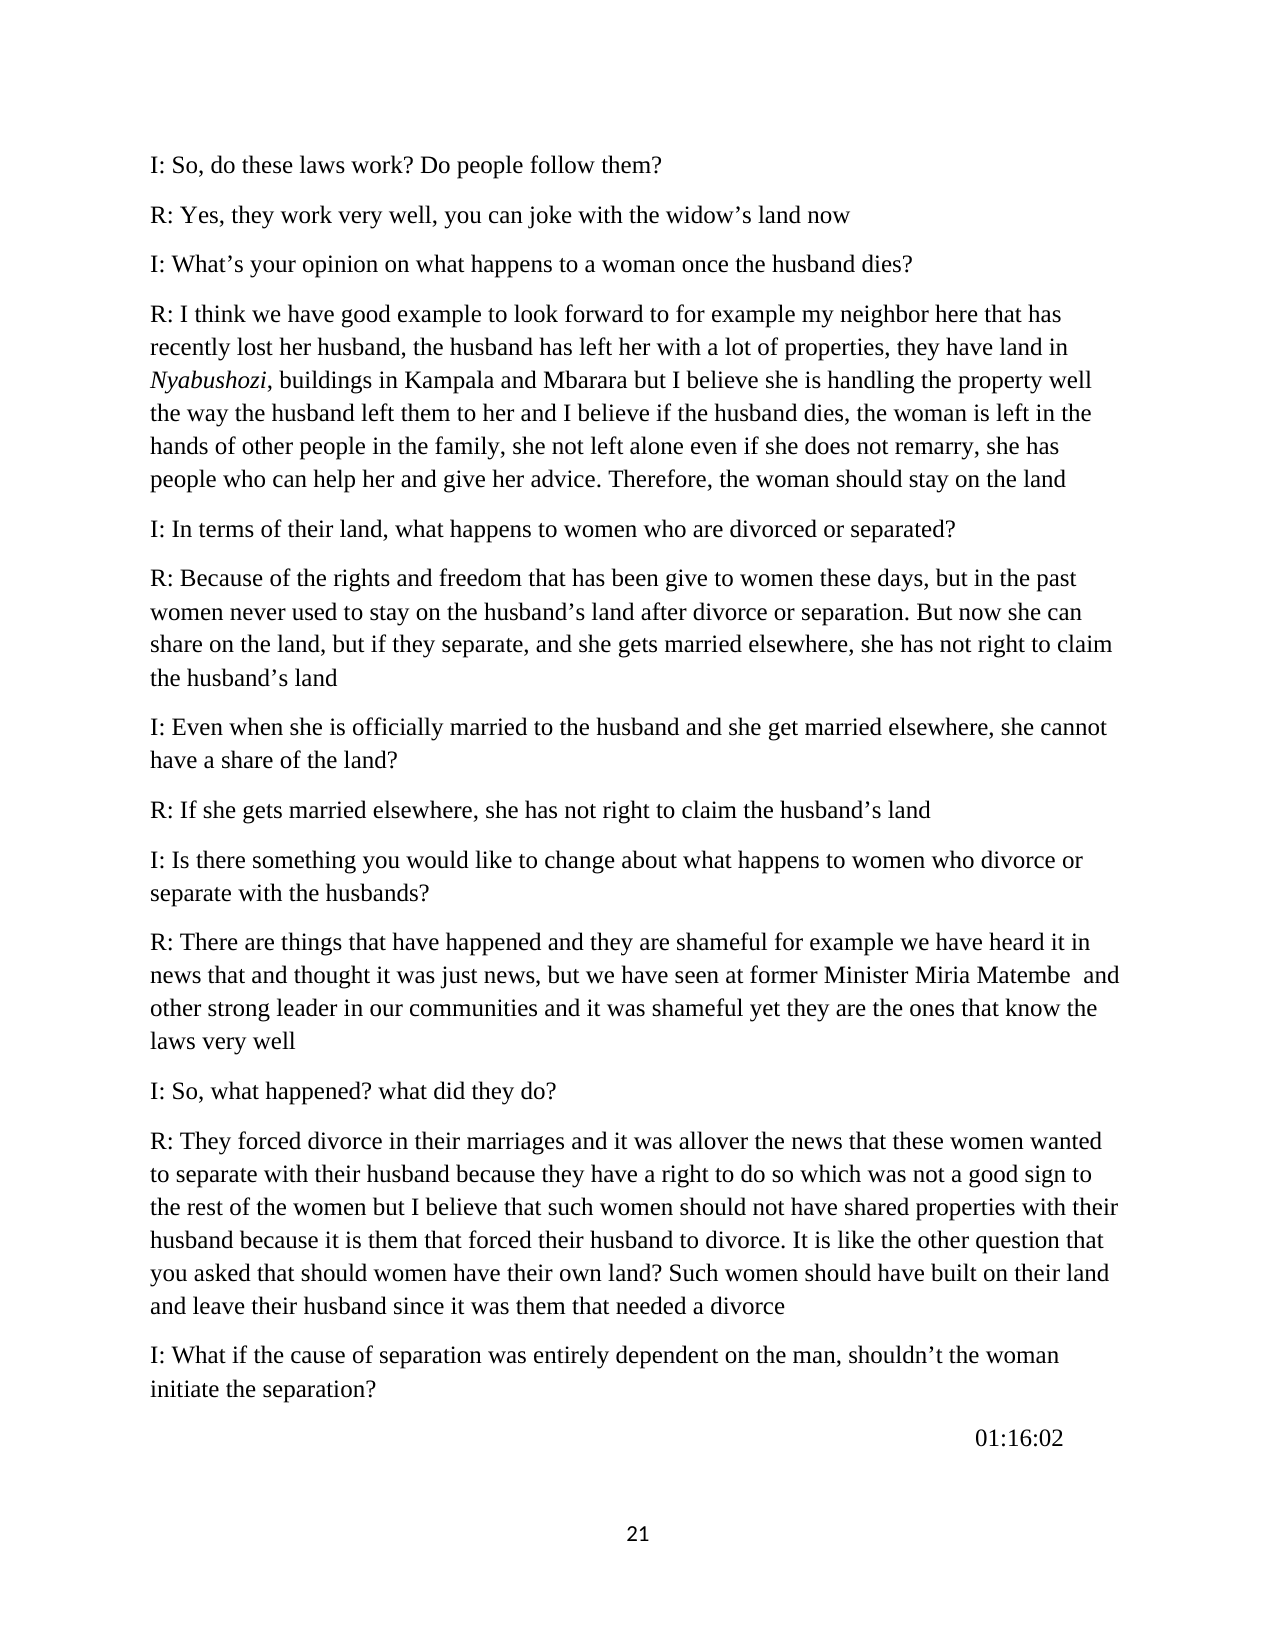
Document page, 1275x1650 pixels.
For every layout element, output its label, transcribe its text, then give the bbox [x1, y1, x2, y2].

text 01:16:02 [150, 1423, 1125, 1452]
text I: In terms of their land, what happens to women who are divorced or separated? [150, 514, 1125, 543]
text R: If she gets married elsewhere, she has not right to claim the husband’s land [150, 795, 1125, 824]
text I: Even when she is officially married to the husband and she get married elsewhere, she cannot have a share of the land? [150, 712, 1125, 774]
text R: Because of the rights and freedom that has been give to women these days, but in the past women never used to stay on the husband’s land after divorce or separation. But now she can share on the land, but if they separate, and she gets married elsewhere, she has not right to claim the husband’s land [150, 563, 1125, 691]
text R: Yes, they work very well, you can joke with the widow’s land now [150, 200, 1125, 228]
text I: So, do these laws work? Do people follow them? [150, 150, 1125, 179]
text R: There are things that have happened and they are shameful for example we have heard it in news that and thought it was just news, but we have seen at former Minister Miria Matembe and other strong leader in our communities and it was shameful yet they are the ones that know the laws very well [150, 927, 1125, 1055]
text I: So, what happened? what did they do? [150, 1076, 1125, 1105]
text R: They forced divorce in their marriages and it was allover the news that these women wanted to separate with their husband because they have a right to do so which was not a good sign to the rest of the women but I believe that such women should not have shared properties with their husband because it is them that forced their husband to divorce. It is like the other question that you asked that should women have their own land? Such women should have built on their land and leave their husband since it was them that needed a divorce [150, 1126, 1125, 1320]
text R: I think we have good example to look forward to for example my neighbor here that has recently lost her husband, the husband has left her with a lot of properties, they have land in Nyabushozi, buildings in Kampala and Mbarara but I believe she is handling the property well the way the husband left them to her and I believe if the husband dies, the woman is left in the hands of other people in the family, she not left alone even if she does not remarry, she has people who can help her and give her advice. Therefore, the woman should stay on the land [150, 299, 1125, 493]
text I: What’s your opinion on what happens to a woman once the husband dies? [150, 249, 1125, 278]
text I: Is there something you would like to change about what happens to women who divorce or separate with the husbands? [150, 845, 1125, 906]
text I: What if the cause of separation was entirely dependent on the man, shouldn’t the woman initiate the separation? [150, 1341, 1125, 1402]
